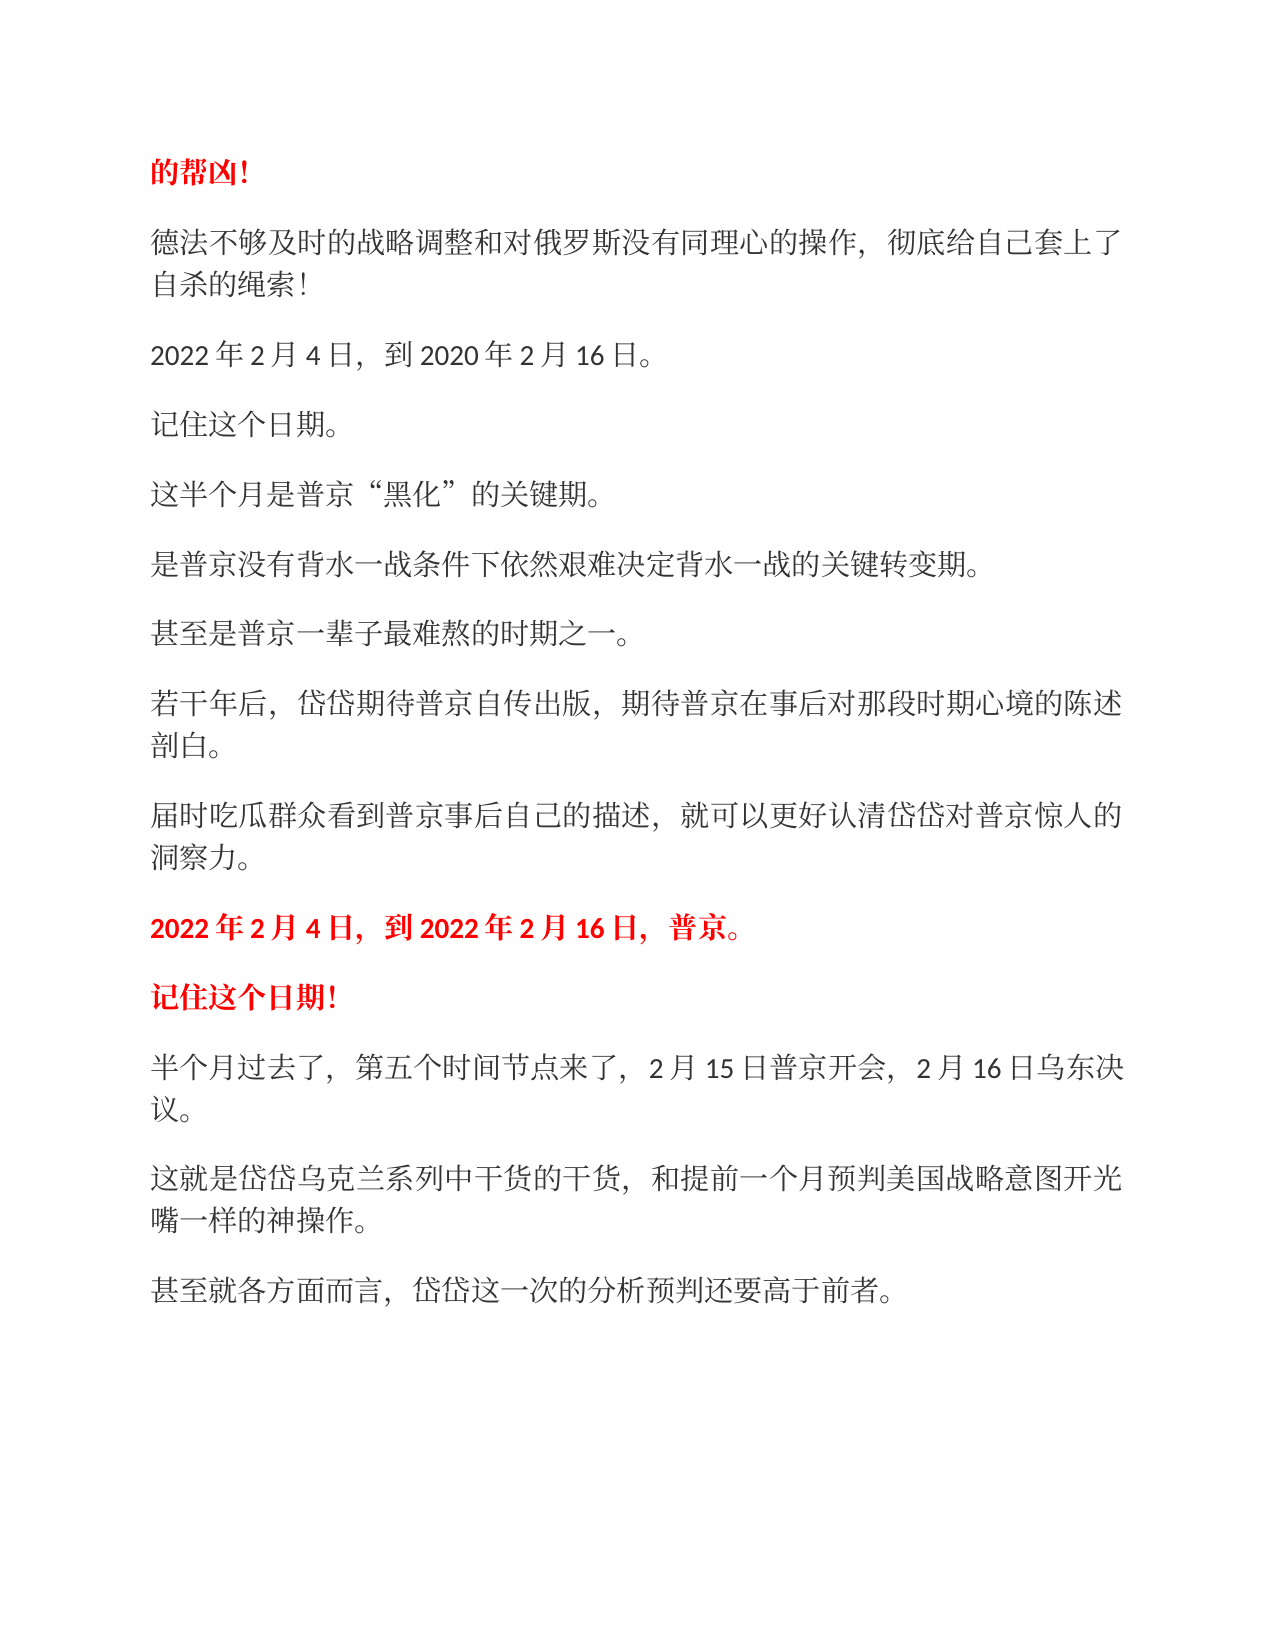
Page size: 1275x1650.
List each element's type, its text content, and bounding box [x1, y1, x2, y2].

text 这就是岱岱乌克兰系列中干货的干货，和提前一个月预判美国战略意图开光嘴一样的神操作。 [150, 1156, 1125, 1240]
text 若干年后，岱岱期待普京自传出版，期待普京在事后对那段时期心境的陈述剖白。 [150, 681, 1125, 765]
text 甚至是普京一辈子最难熬的时期之一。 [150, 611, 1125, 653]
text 届时吃瓜群众看到普京事后自己的描述，就可以更好认清岱岱对普京惊人的洞察力。 [150, 793, 1125, 877]
text 半个月过去了，第五个时间节点来了，2月15日普京开会，2月16日乌东决议。 [150, 1044, 1125, 1128]
text 记住这个日期。 [150, 402, 1125, 443]
text 甚至就各方面而言，岱岱这一次的分析预判还要高于前者。 [150, 1268, 1125, 1310]
text 记住这个日期！ [150, 974, 1125, 1016]
text 德法不够及时的战略调整和对俄罗斯没有同理心的操作，彻底给自己套上了自杀的绳索！ [150, 220, 1125, 304]
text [150, 150, 1125, 192]
text 这半个月是普京“黑化”的关键期。 [150, 471, 1125, 513]
text 2022年2月4日，到2022年2月16日，普京。 [150, 905, 1125, 947]
text 2022年2月4日，到2020年2月16日。 [150, 332, 1125, 373]
text 是普京没有背水一战条件下依然艰难决定背水一战的关键转变期。 [150, 541, 1125, 583]
